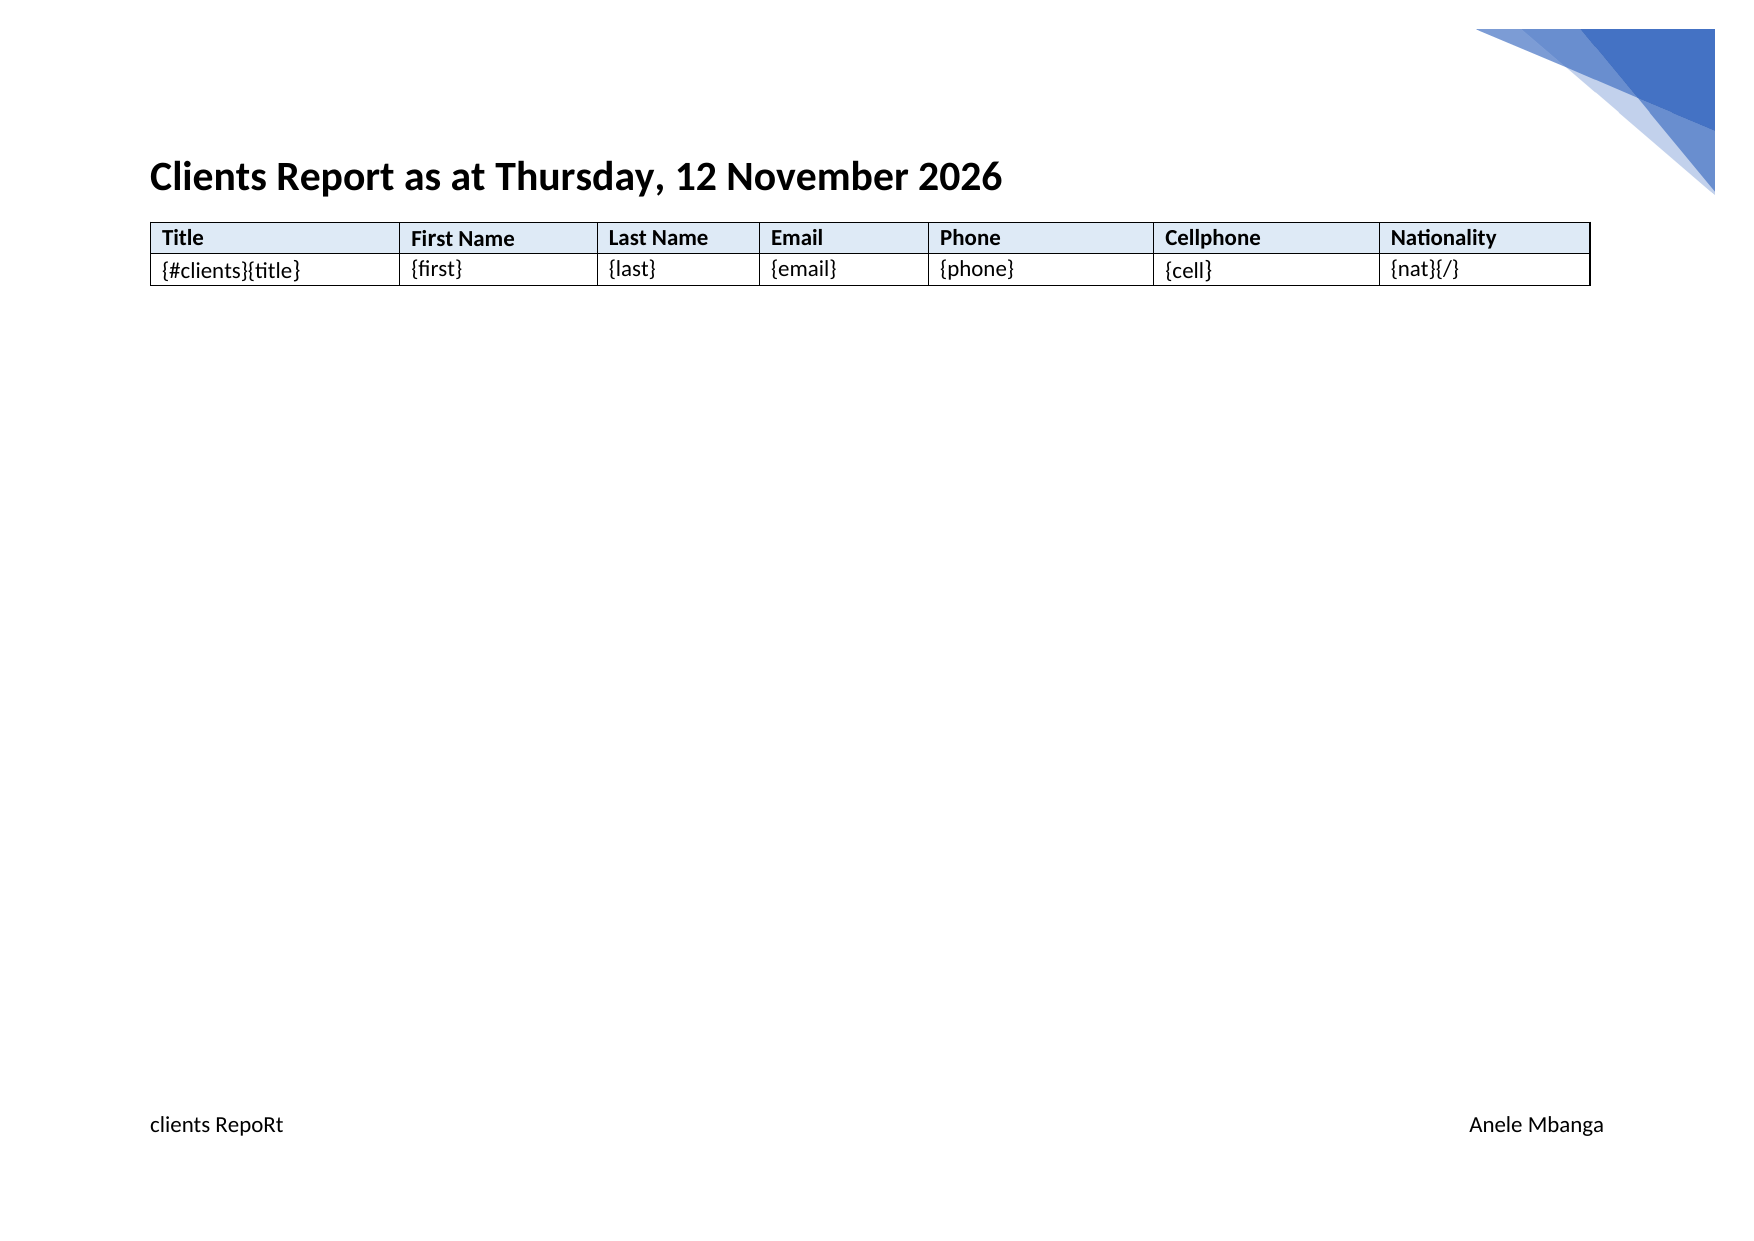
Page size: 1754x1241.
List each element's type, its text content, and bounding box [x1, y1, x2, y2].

table_cell {first} [400, 254, 597, 285]
table_header Email [760, 223, 928, 253]
text Clients Report as at Wednesday, 23 November 2022 [150, 150, 1604, 201]
table_cell {#clients}{title} [151, 254, 399, 285]
table_cell {email} [760, 254, 928, 285]
table_header Phone [929, 223, 1153, 253]
table_cell {cell} [1154, 254, 1379, 285]
picture [1476, 29, 1715, 195]
table_header Title [151, 223, 399, 253]
table_cell {last} [598, 254, 759, 285]
table_cell {phone} [929, 254, 1153, 285]
table_header Nationality [1380, 223, 1589, 253]
table_header Last Name [598, 223, 759, 253]
table_header Cellphone [1154, 223, 1379, 253]
table_header First Name [400, 223, 597, 253]
table_cell {nat}{/} [1380, 254, 1589, 285]
